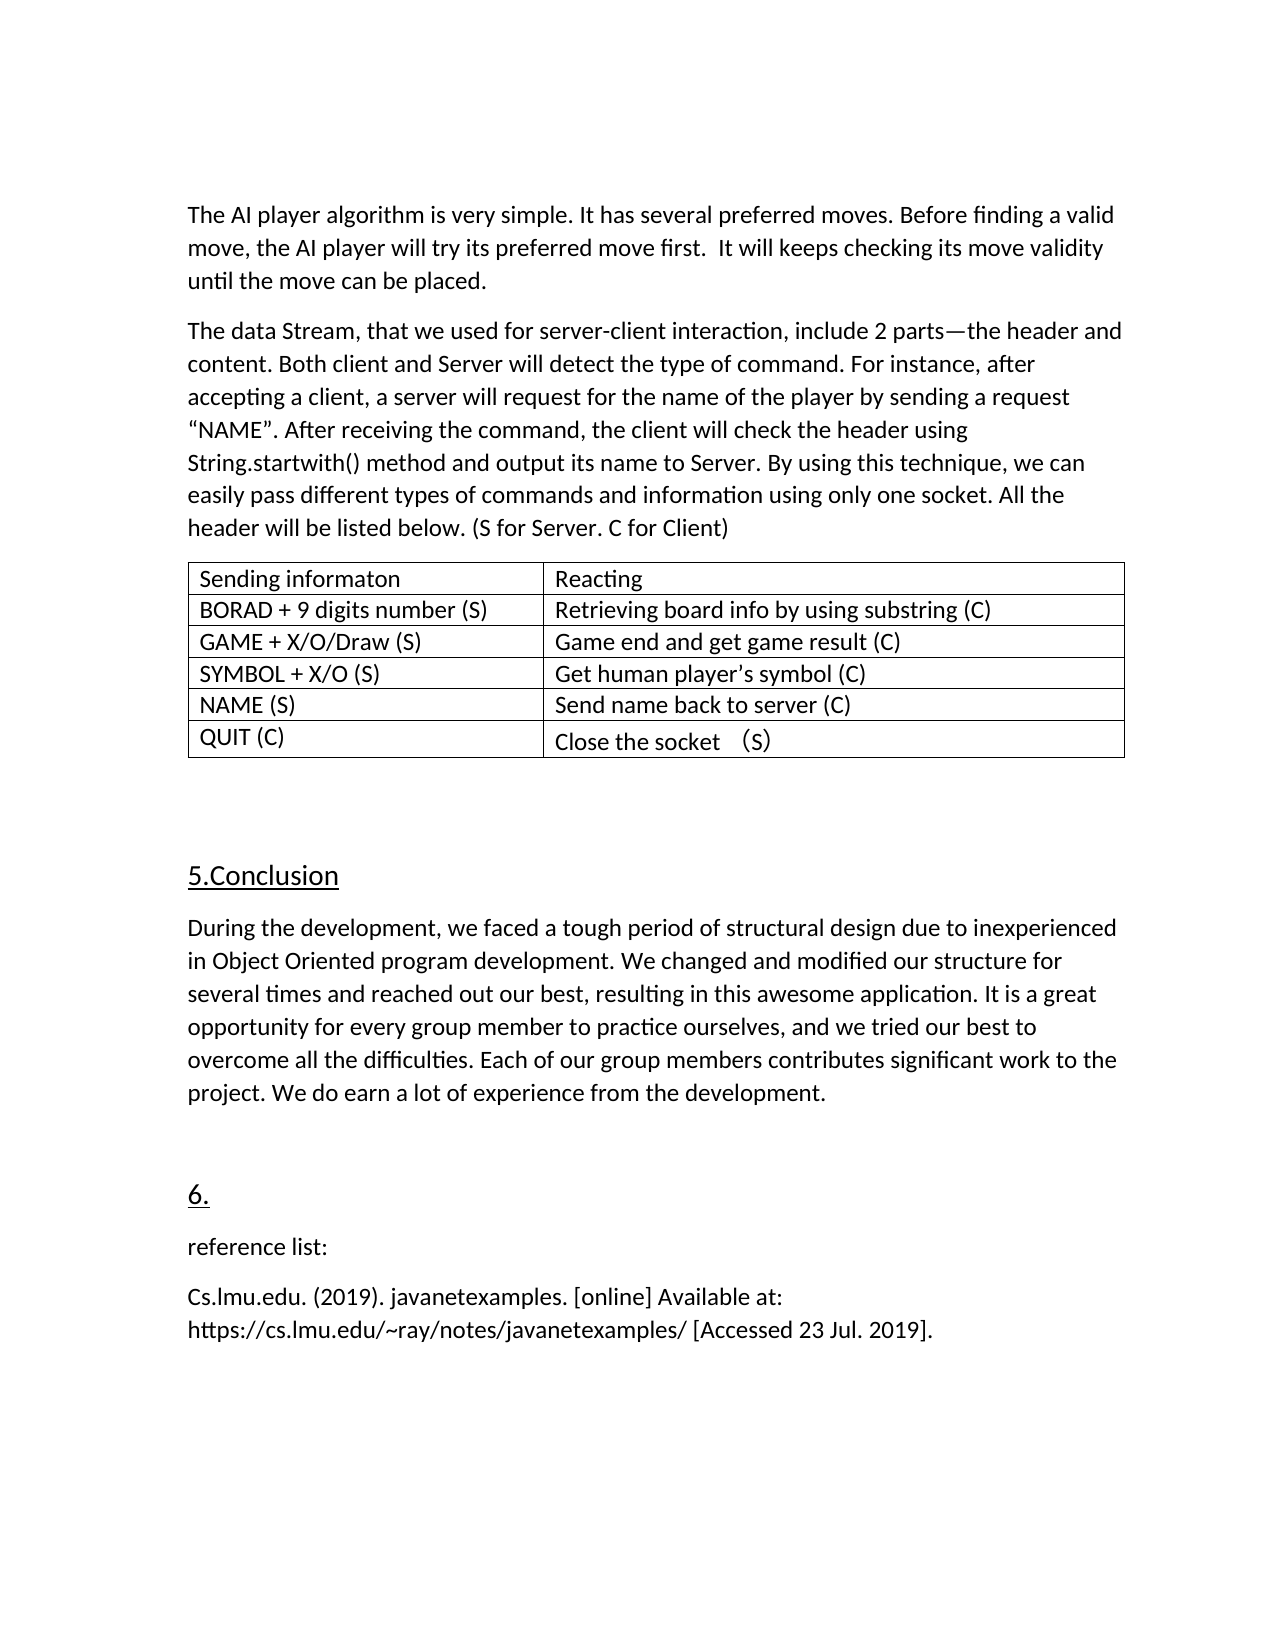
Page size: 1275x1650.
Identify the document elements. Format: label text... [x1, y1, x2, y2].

text The data Stream, that we used for server-client interaction, include 2 parts—the header and content. Both client and Server will detect the type of command. For instance, after accepting a client, a server will request for the name of the player by sending a request “NAME”. After receiving the command, the client will check the header using String.startwith() method and output its name to Server. By using this technique, we can easily pass different types of commands and information using only one socket. All the header will be listed below. (S for Server. C for Client) [187, 315, 1125, 543]
table_cell SYMBOL + X/O (S) [189, 658, 543, 688]
table_cell Get human player’s symbol (C) [544, 658, 1124, 688]
text 6. [187, 1176, 1125, 1212]
table_header Sending informaton [189, 563, 543, 594]
table_cell Game end and get game result (C) [544, 626, 1124, 657]
table_cell Send name back to server (C) [544, 689, 1124, 720]
table_cell Retrieving board info by using substring (C) [544, 595, 1124, 625]
text 5.Conclusion [150, 857, 1125, 893]
table_cell Close the socket （S） [544, 721, 1124, 757]
table_cell BORAD + 9 digits number (S) [189, 595, 543, 625]
text Cs.lmu.edu. (2019). javanetexamples. [online] Available at: https://cs.lmu.edu/~ray/notes/javanetexamples/ [Accessed 23 Jul. 2019]. [187, 1281, 1125, 1344]
text reference list: [187, 1231, 1125, 1262]
table_header Reacting [544, 563, 1124, 594]
table_cell GAME + X/O/Draw (S) [189, 626, 543, 657]
text The AI player algorithm is very simple. It has several preferred moves. Before finding a valid move, the AI player will try its preferred move first. It will keeps checking its move validity until the move can be placed. [187, 199, 1125, 296]
table_cell QUIT (C) [189, 721, 543, 757]
text During the development, we faced a tough period of structural design due to inexperienced in Object Oriented program development. We changed and modified our structure for several times and reached out our best, resulting in this awesome application. It is a great opportunity for every group member to practice ourselves, and we tried our best to overcome all the difficulties. Each of our group members contributes significant work to the project. We do earn a lot of experience from the development. [187, 912, 1125, 1108]
table_cell NAME (S) [189, 689, 543, 720]
